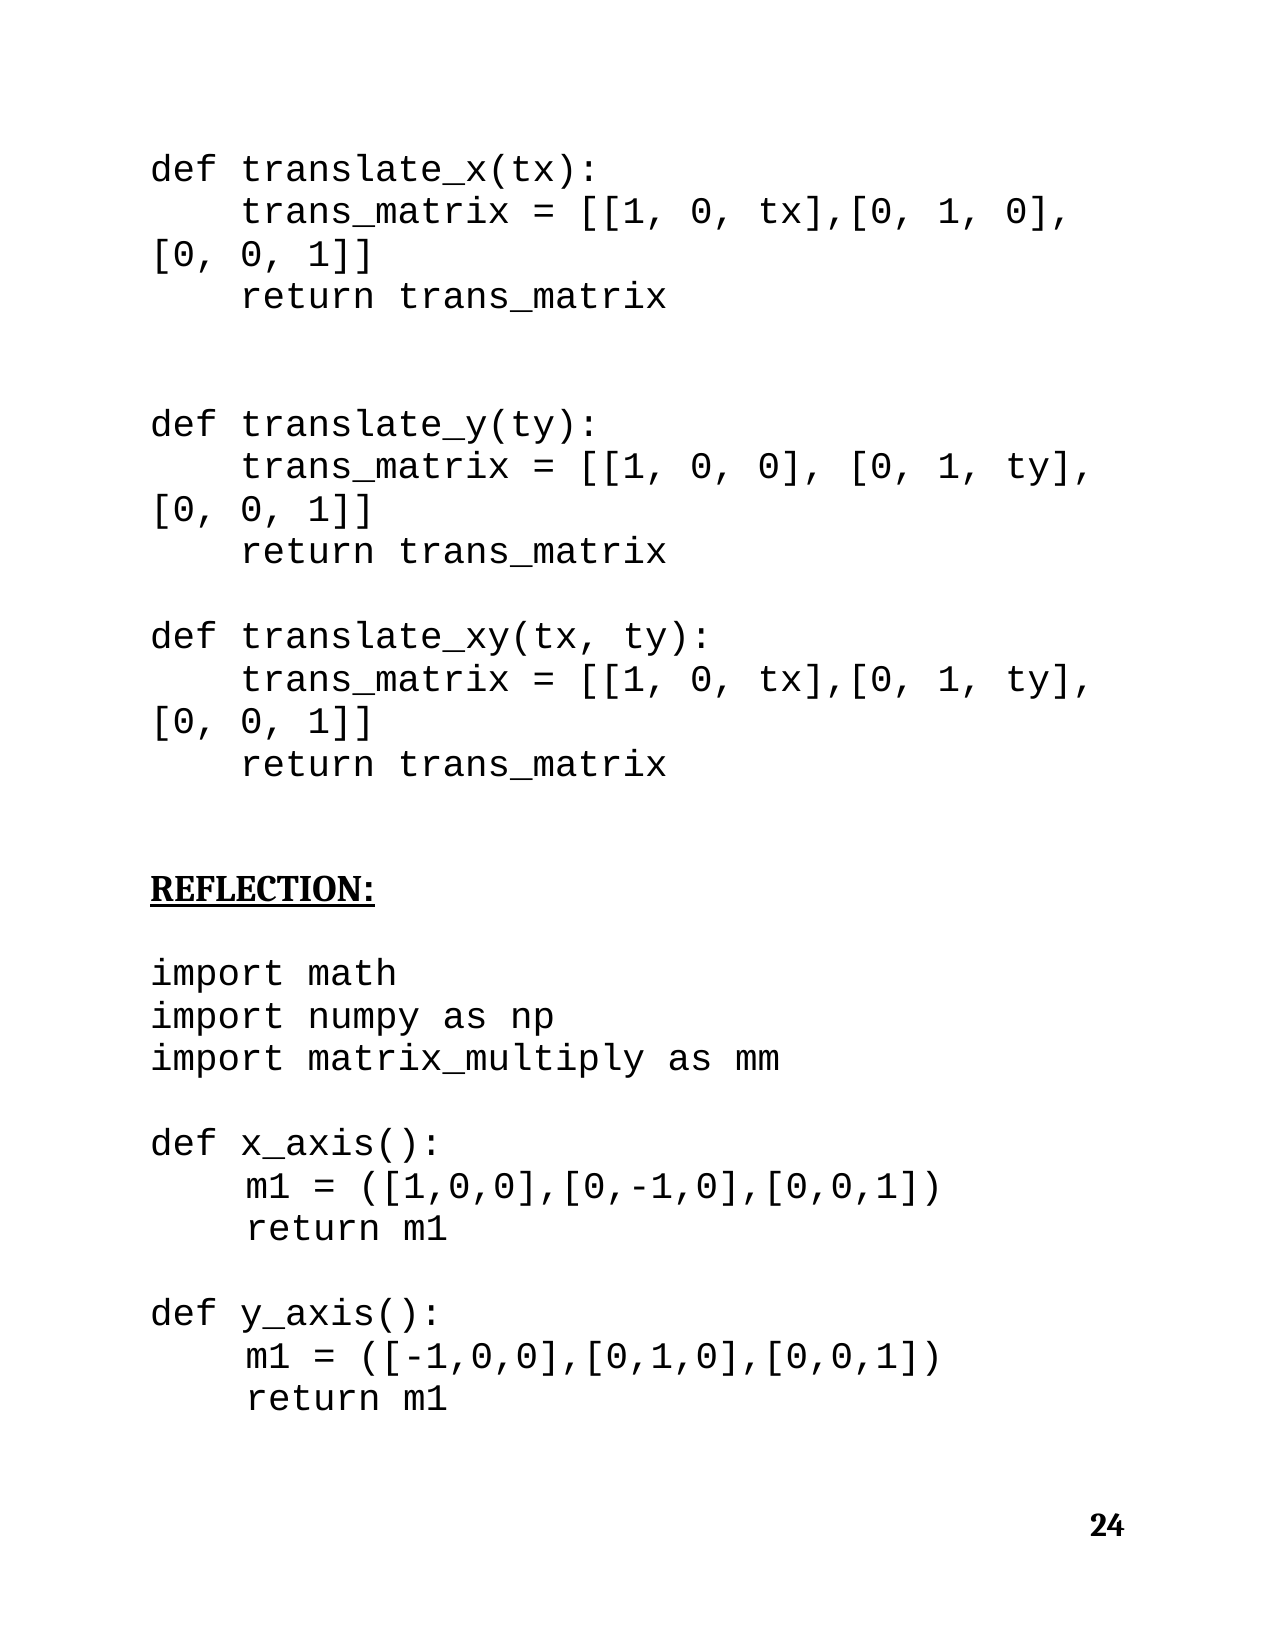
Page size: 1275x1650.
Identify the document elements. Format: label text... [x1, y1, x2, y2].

text def translate_xy(tx, ty): [150, 617, 1125, 660]
text m1 = ([-1,0,0],[0,1,0],[0,0,1]) [150, 1337, 1125, 1379]
text def translate_x(tx): [150, 150, 1125, 192]
text return trans_matrix [150, 277, 1125, 320]
text trans_matrix = [[1, 0, 0], [0, 1, ty], [0, 0, 1]] [150, 447, 1125, 532]
text return m1 [150, 1379, 1125, 1422]
text def translate_y(ty): [150, 405, 1125, 447]
text import math [150, 954, 1125, 997]
text return trans_matrix [150, 532, 1125, 575]
text return m1 [150, 1209, 1125, 1252]
text import numpy as np [150, 997, 1125, 1039]
text def y_axis(): [150, 1294, 1125, 1337]
text trans_matrix = [[1, 0, tx],[0, 1, ty],[0, 0, 1]] [150, 660, 1125, 745]
text import matrix_multiply as mm [150, 1039, 1125, 1082]
text return trans_matrix [150, 745, 1125, 787]
text def x_axis(): [150, 1124, 1125, 1167]
text trans_matrix = [[1, 0, tx],[0, 1, 0],[0, 0, 1]] [150, 192, 1125, 277]
text REFLECTION: [150, 867, 1125, 911]
text m1 = ([1,0,0],[0,-1,0],[0,0,1]) [150, 1167, 1125, 1209]
